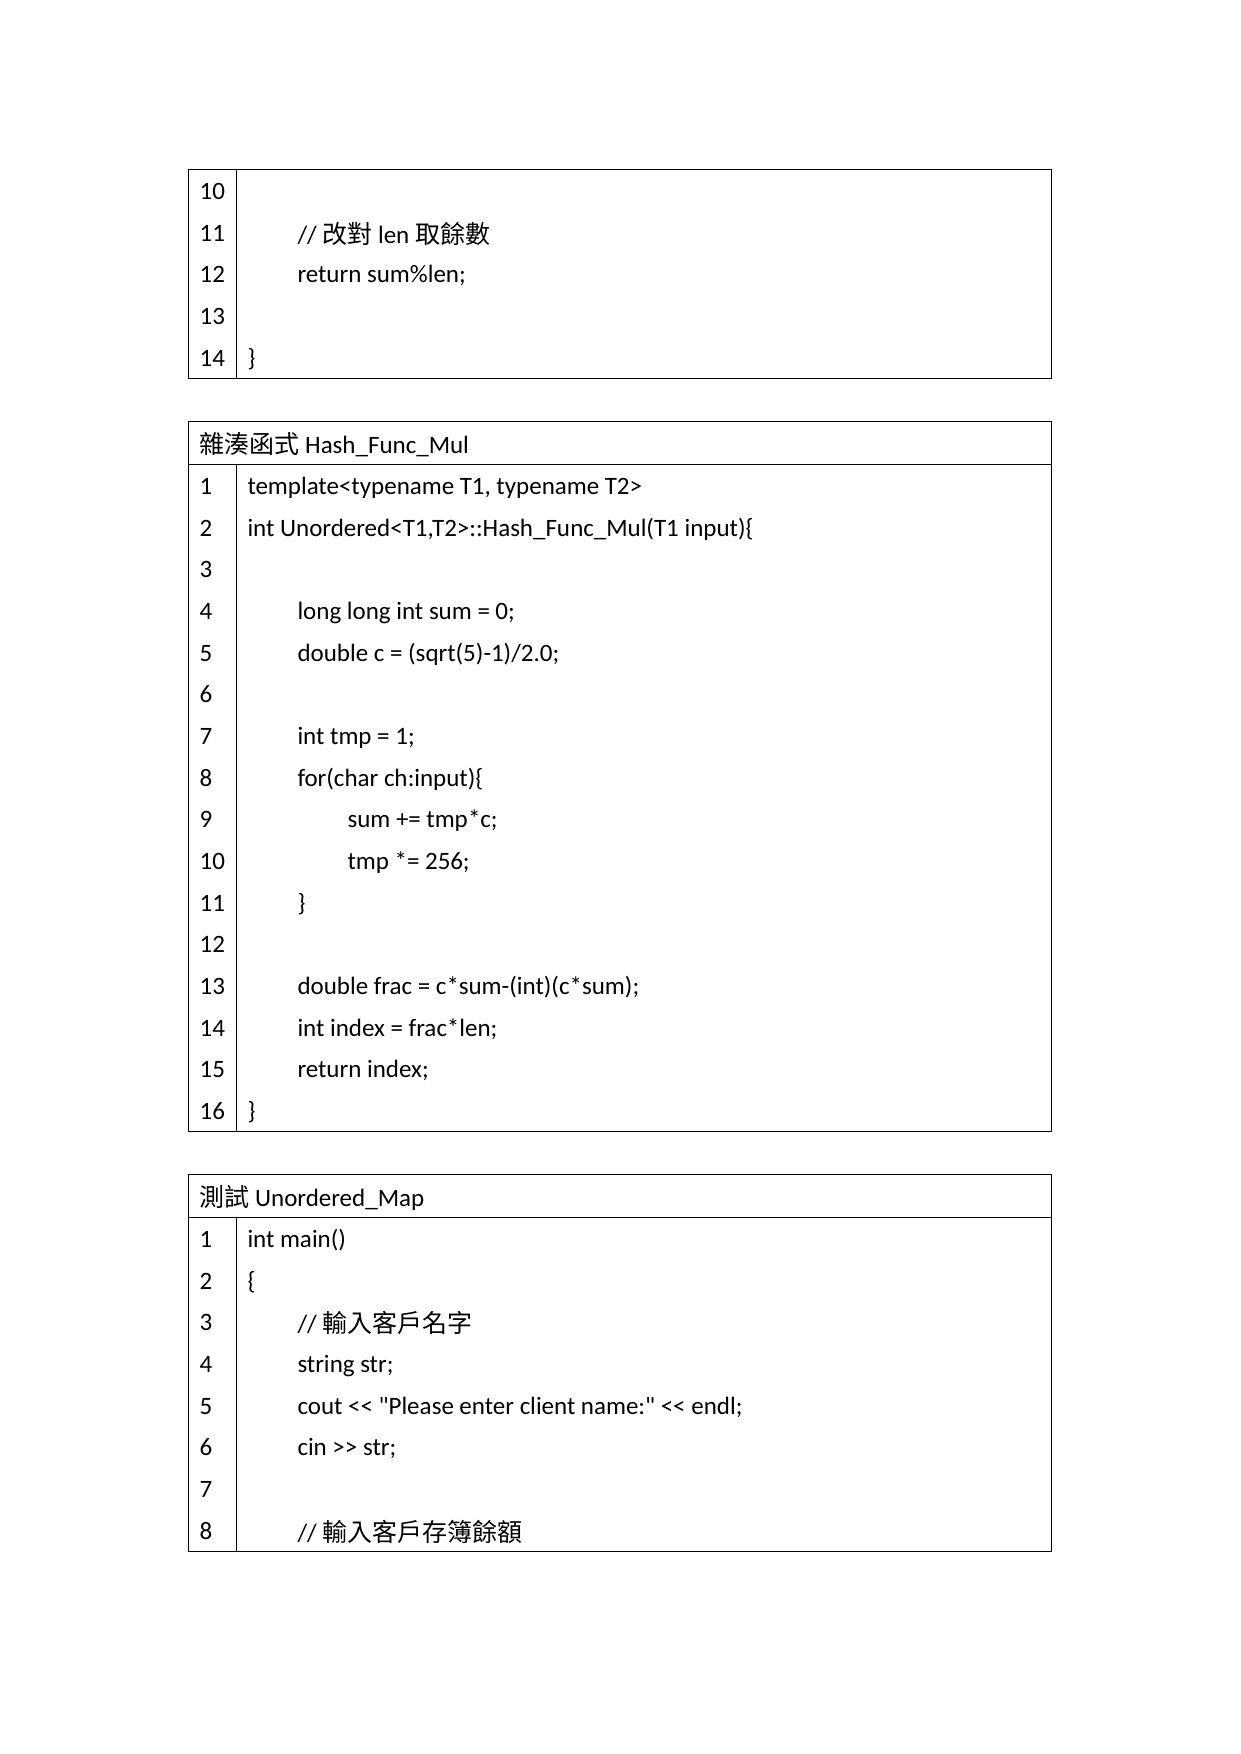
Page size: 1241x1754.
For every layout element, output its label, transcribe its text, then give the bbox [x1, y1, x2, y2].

table_cell template<typename T1, typename T2> int Unordered<T1,T2>::Hash_Func_Mul(T1 input){ long long int sum = 0; double c = (sqrt(5)-1)/2.0; int tmp = 1; for(char ch:input){ sum += tmp*c; tmp *= 256; } double frac = c*sum-(int)(c*sum); int index = frac*len; return index; } [237, 465, 1051, 1131]
table_header 雜湊函式 Hash_Func_Mul [189, 422, 1051, 463]
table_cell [237, 170, 1051, 378]
table_cell 1 2 3 4 5 6 7 8 9 10 11 12 13 14 15 16 [189, 465, 236, 1131]
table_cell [237, 1218, 1051, 1551]
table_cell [189, 170, 236, 378]
table_header 測試 Unordered_Map [189, 1175, 1051, 1217]
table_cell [189, 1218, 236, 1551]
